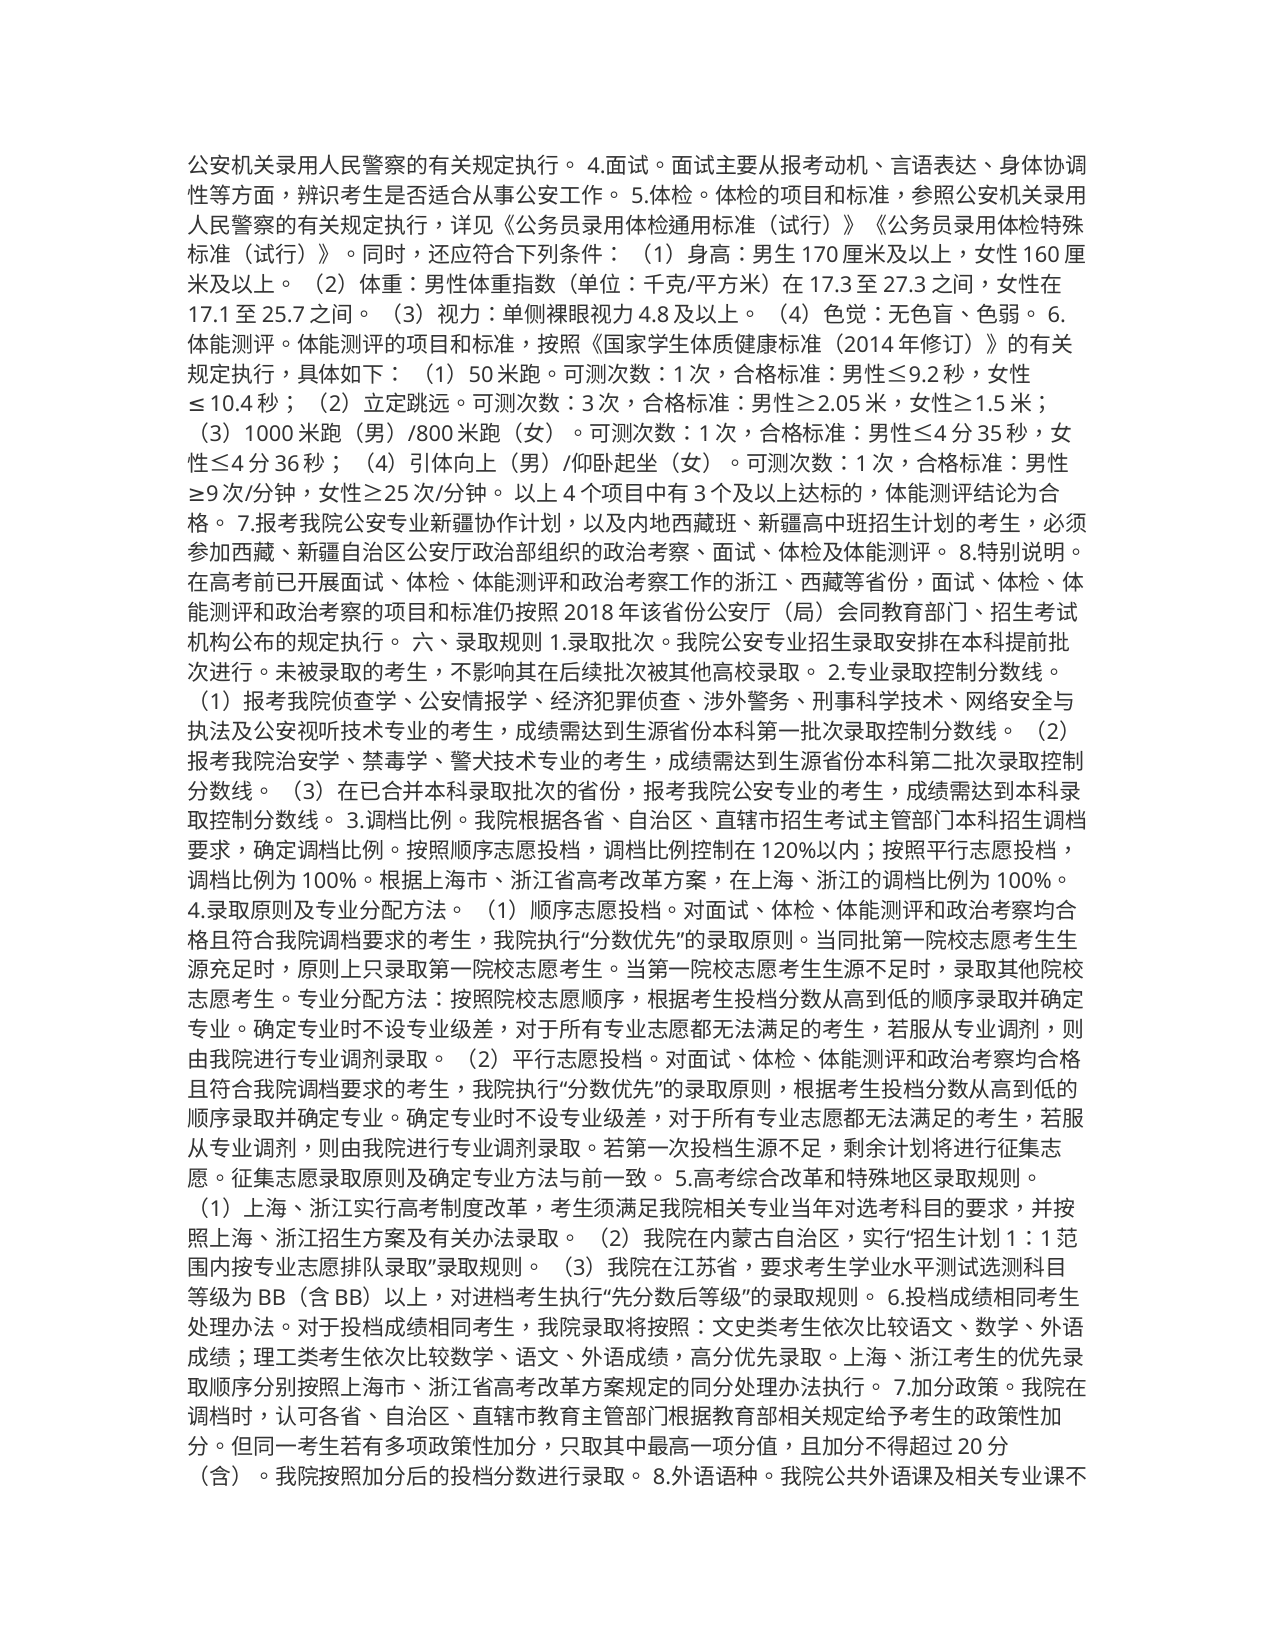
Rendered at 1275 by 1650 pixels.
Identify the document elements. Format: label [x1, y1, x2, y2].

text [187, 150, 1087, 1491]
